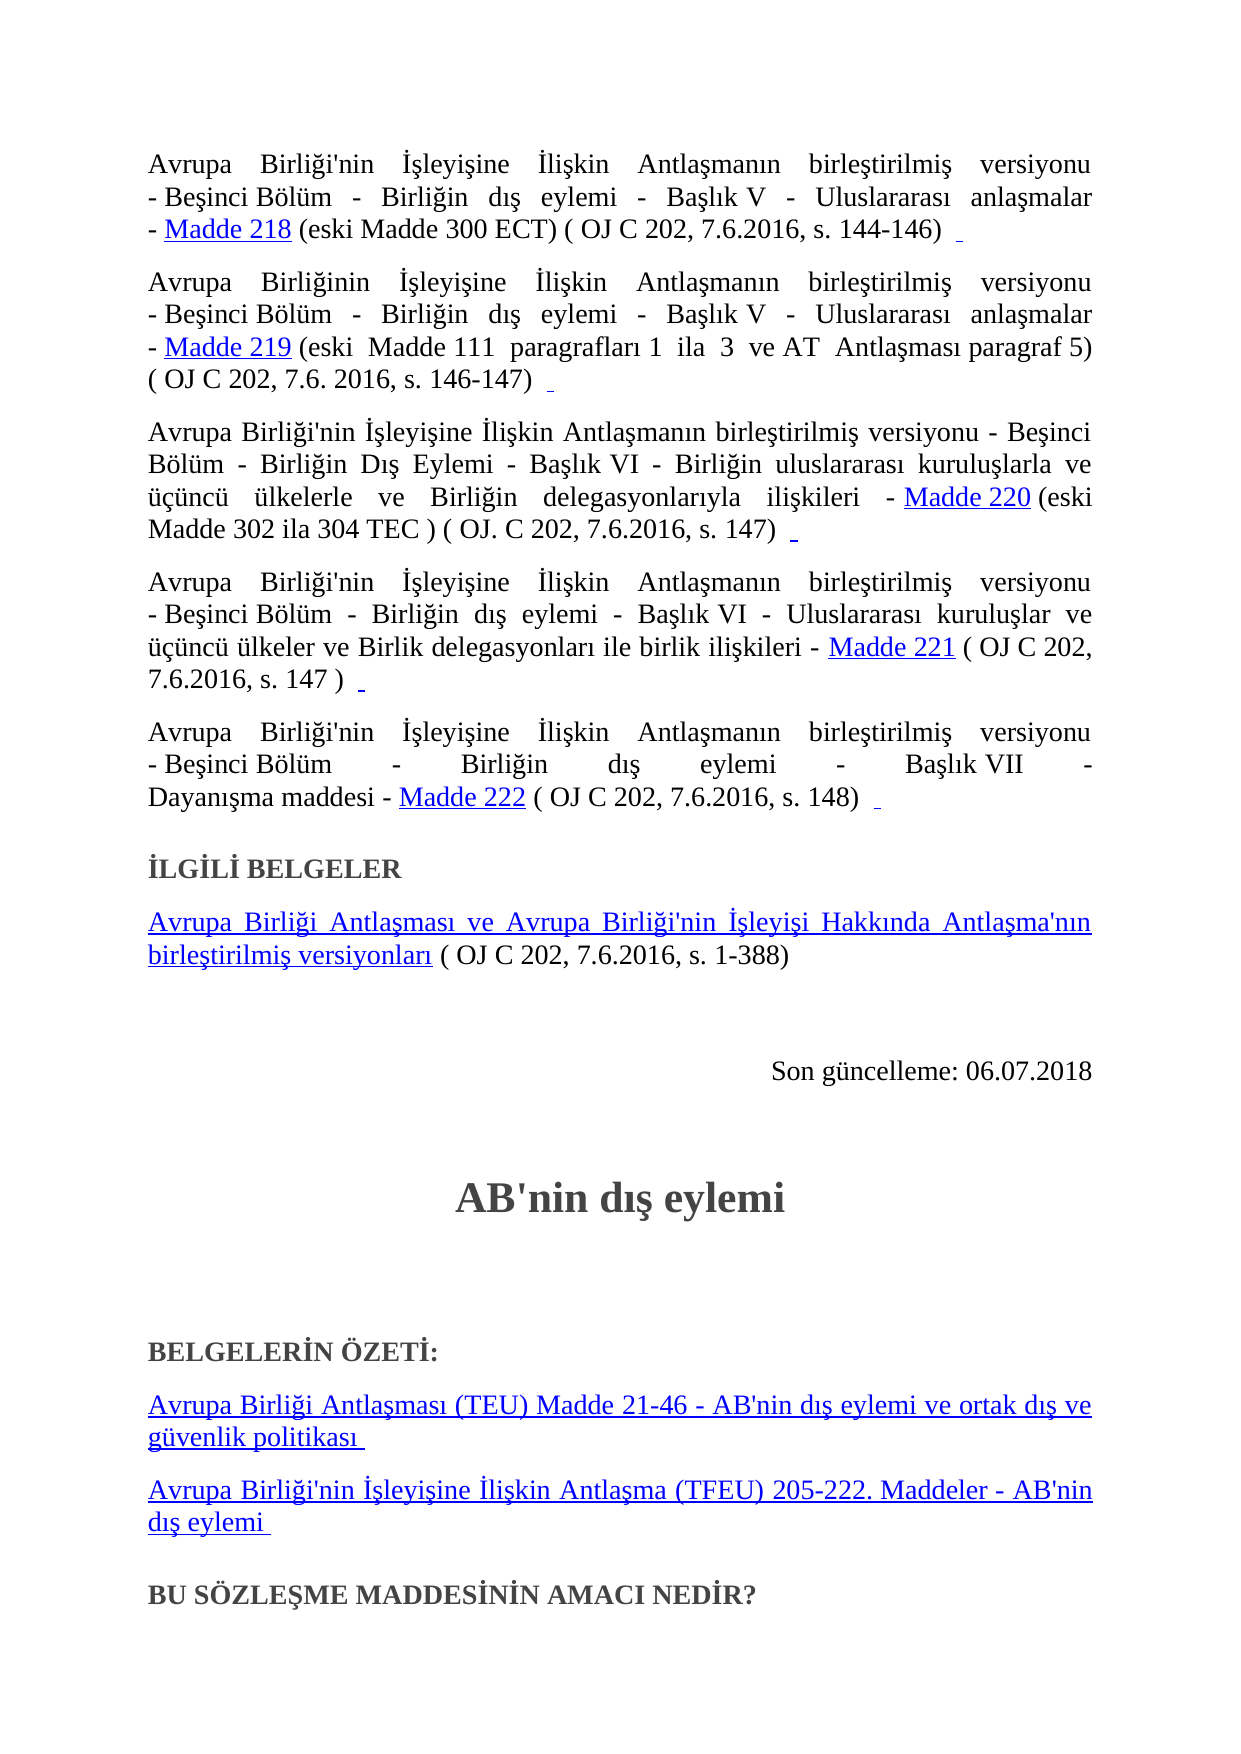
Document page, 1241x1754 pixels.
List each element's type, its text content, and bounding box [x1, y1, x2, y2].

text Avrupa Birliği'nin İşleyişine İlişkin Antlaşma (TFEU) 205-222. Maddeler - AB'nin dış eylemi [148, 1503, 1093, 1538]
text Avrupa Birliği'nin İşleyişine İlişkin Antlaşmanın birleştirilmiş versiyonu - Beşinci Bölüm - Birliğin dış eylemi - Başlık VII - Dayanışma maddesi - Madde 222 ( OJ C 202, 7.6.2016, s. 148) [148, 715, 1093, 812]
text Avrupa Birliğinin İşleyişine İlişkin Antlaşmanın birleştirilmiş versiyonu - Beşinci Bölüm - Birliğin dış eylemi - Başlık V - Uluslararası anlaşmalar - Madde 219 (eski Madde 111 paragrafları 1 ila 3 ve AT Antlaşması paragraf 5) ( OJ C 202, 7.6. 2016, s. 146-147) [148, 265, 1093, 395]
text Avrupa Birliği'nin İşleyişine İlişkin Antlaşmanın birleştirilmiş versiyonu - Beşinci Bölüm - Birliğin dış eylemi - Başlık V - Uluslararası anlaşmalar - Madde 218 (eski Madde 300 ECT) ( OJ C 202, 7.6.2016, s. 144-146) [148, 148, 1093, 245]
text İLGİLİ BELGELER [148, 853, 1093, 885]
text AB'nin dış eylemi [148, 1171, 1093, 1222]
text Avrupa Birliği Antlaşması (TEU) Madde 21-46 - AB'nin dış eylemi ve ortak dış ve güvenlik politikası [148, 1388, 1093, 1453]
text Avrupa Birliği Antlaşması ve Avrupa Birliği'nin İşleyişi Hakkında Antlaşma'nın birleştirilmiş versiyonları ( OJ C 202, 7.6.2016, s. 1-388) [148, 905, 1093, 970]
text Avrupa Birliği'nin İşleyişine İlişkin Antlaşmanın birleştirilmiş versiyonu - Beşinci Bölüm - Birliğin dış eylemi - Başlık VI - Uluslararası kuruluşlar ve üçüncü ülkeler ve Birlik delegasyonları ile birlik ilişkileri - Madde 221 ( OJ C 202, 7.6.2016, s. 147 ) [148, 565, 1093, 694]
text BU SÖZLEŞME MADDESİNİN AMACI NEDİR? [148, 1578, 1093, 1611]
text Avrupa Birliği'nin İşleyişine İlişkin Antlaşmanın birleştirilmiş versiyonu - Beşinci Bölüm - Birliğin Dış Eylemi - Başlık VI - Birliğin uluslararası kuruluşlarla ve üçüncü ülkelerle ve Birliğin delegasyonlarıyla ilişkileri - Madde 220 (eski Madde 302 ila 304 TEC ) ( OJ. C 202, 7.6.2016, s. 147) [148, 415, 1093, 544]
text Son güncelleme: 06.07.2018 [148, 1054, 1093, 1087]
text Avrupa Birliği'nin İşleyişine İlişkin Antlaşma (TFEU) 205-222. Maddeler - AB'nin dış eylemi [148, 1473, 1093, 1501]
text BELGELERİN ÖZETİ: [148, 1335, 1093, 1368]
